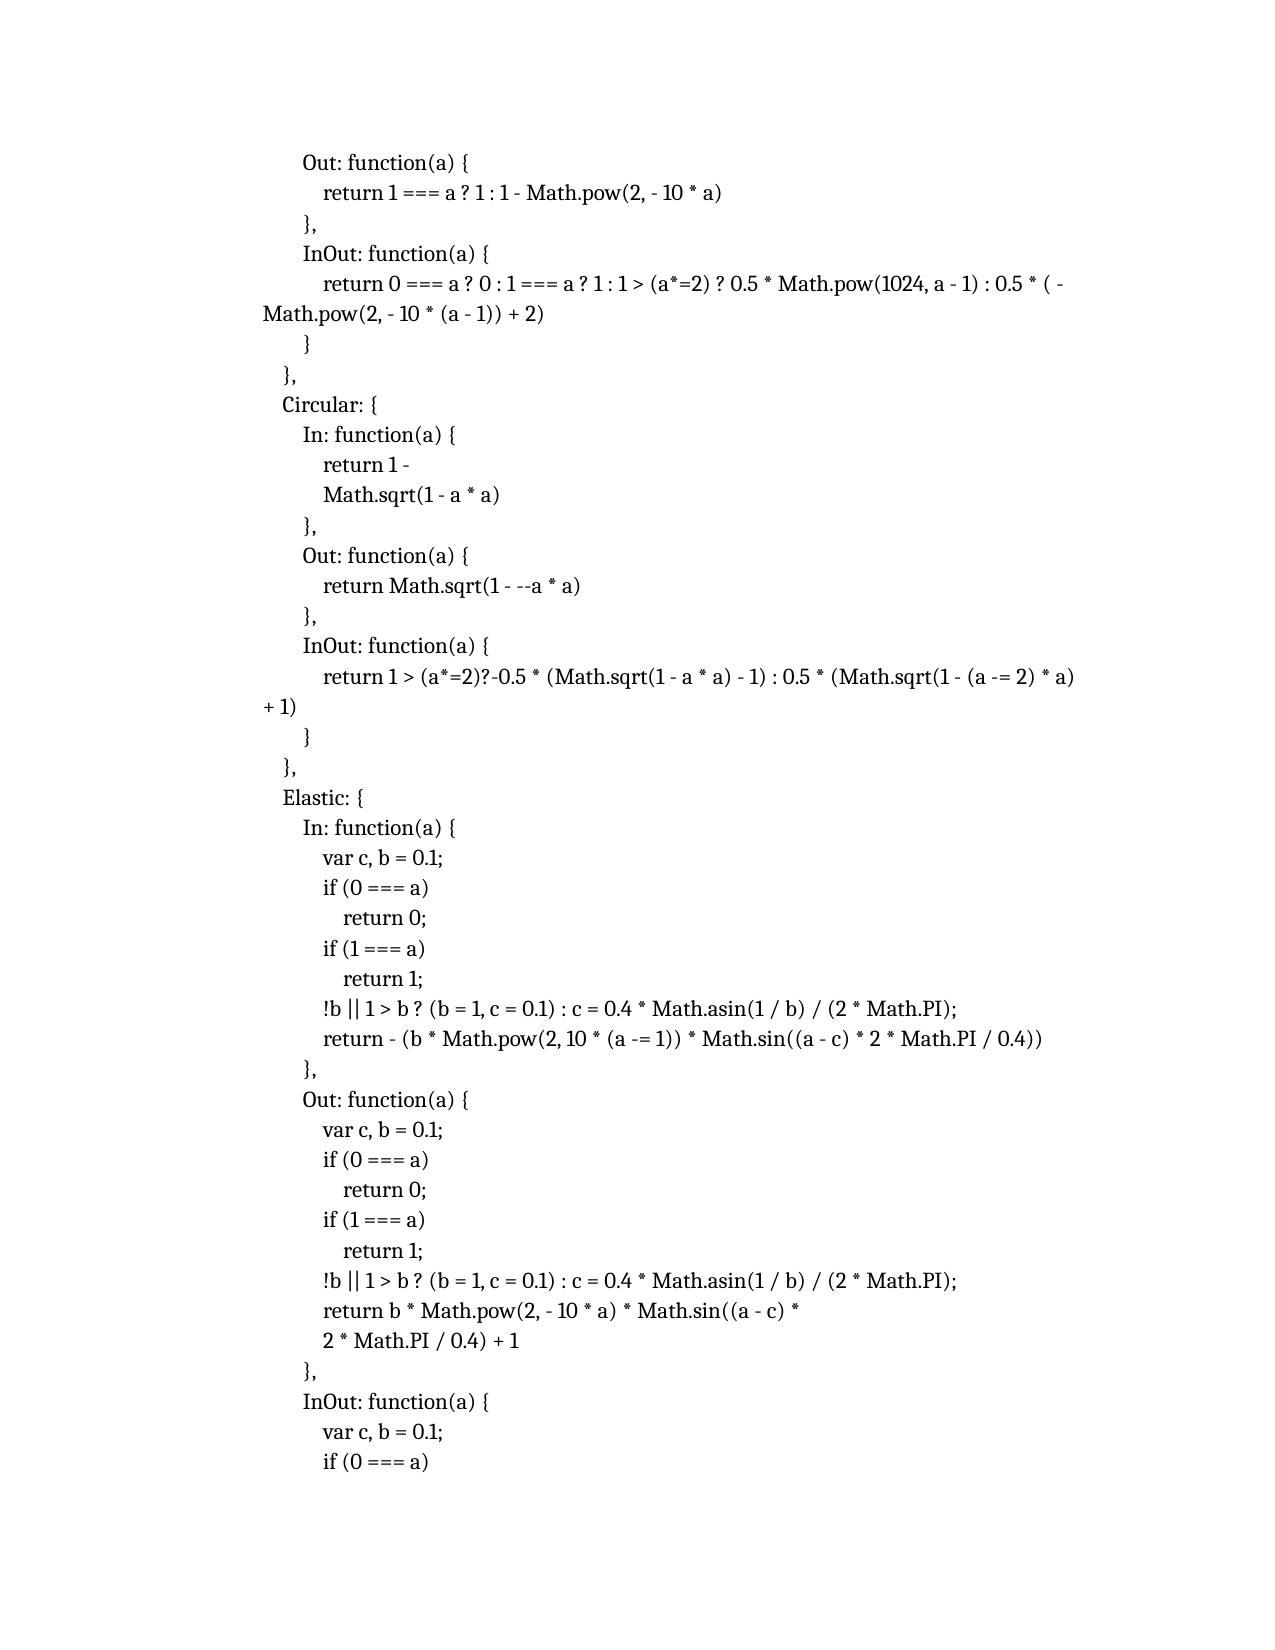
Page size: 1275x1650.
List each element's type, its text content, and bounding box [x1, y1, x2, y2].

list In: function(a) { [262, 814, 1087, 841]
list if (1 === a) [262, 1207, 1087, 1234]
list return 0 === a ? 0 : 1 === a ? 1 : 1 > (a*=2) ? 0.5 * Math.pow(1024, a - 1) : 0.5 * ( - Math.pow(2, - 10 * (a - 1)) + 2) [262, 271, 1087, 327]
list Circular: { [262, 392, 1087, 418]
list return 1 > (a*=2)?-0.5 * (Math.sqrt(1 - a * a) - 1) : 0.5 * (Math.sqrt(1 - (a -= 2) * a) + 1) [262, 663, 1087, 720]
list }, [262, 754, 1087, 781]
list Out: function(a) { [262, 150, 1087, 176]
list 2 * Math.PI / 0.4) + 1 [262, 1328, 1087, 1354]
list Elastic: { [262, 784, 1087, 811]
list var c, b = 0.1; [262, 845, 1087, 871]
list }, [262, 361, 1087, 388]
list return 1; [262, 1237, 1087, 1264]
list var c, b = 0.1; [262, 1117, 1087, 1143]
list }, [262, 1056, 1087, 1083]
list if (0 === a) [262, 1147, 1087, 1173]
list return b * Math.pow(2, - 10 * a) * Math.sin((a - c) * [262, 1298, 1087, 1324]
list return 1 - [262, 452, 1087, 478]
list return - (b * Math.pow(2, 10 * (a -= 1)) * Math.sin((a - c) * 2 * Math.PI / 0.4)) [262, 1026, 1087, 1052]
list if (1 === a) [262, 935, 1087, 962]
list if (0 === a) [262, 875, 1087, 901]
list }, [262, 512, 1087, 539]
list InOut: function(a) { [262, 1388, 1087, 1415]
list InOut: function(a) { [262, 241, 1087, 267]
list return 0; [262, 905, 1087, 932]
list return 0; [262, 1177, 1087, 1203]
list }, [262, 603, 1087, 629]
list if (0 === a) [262, 1449, 1087, 1475]
list Out: function(a) { [262, 1086, 1087, 1113]
list }, [262, 1358, 1087, 1385]
list InOut: function(a) { [262, 633, 1087, 660]
list var c, b = 0.1; [262, 1419, 1087, 1445]
list return 1 === a ? 1 : 1 - Math.pow(2, - 10 * a) [262, 180, 1087, 207]
list Math.sqrt(1 - a * a) [262, 482, 1087, 509]
list return Math.sqrt(1 - --a * a) [262, 573, 1087, 599]
list } [262, 331, 1087, 358]
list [262, 1268, 1087, 1294]
list Out: function(a) { [262, 543, 1087, 569]
list return 1; [262, 966, 1087, 992]
list } [262, 724, 1087, 750]
list !b || 1 > b ? (b = 1, c = 0.1) : c = 0.4 * Math.asin(1 / b) / (2 * Math.PI); [262, 996, 1087, 1022]
list }, [262, 210, 1087, 237]
list In: function(a) { [262, 422, 1087, 448]
